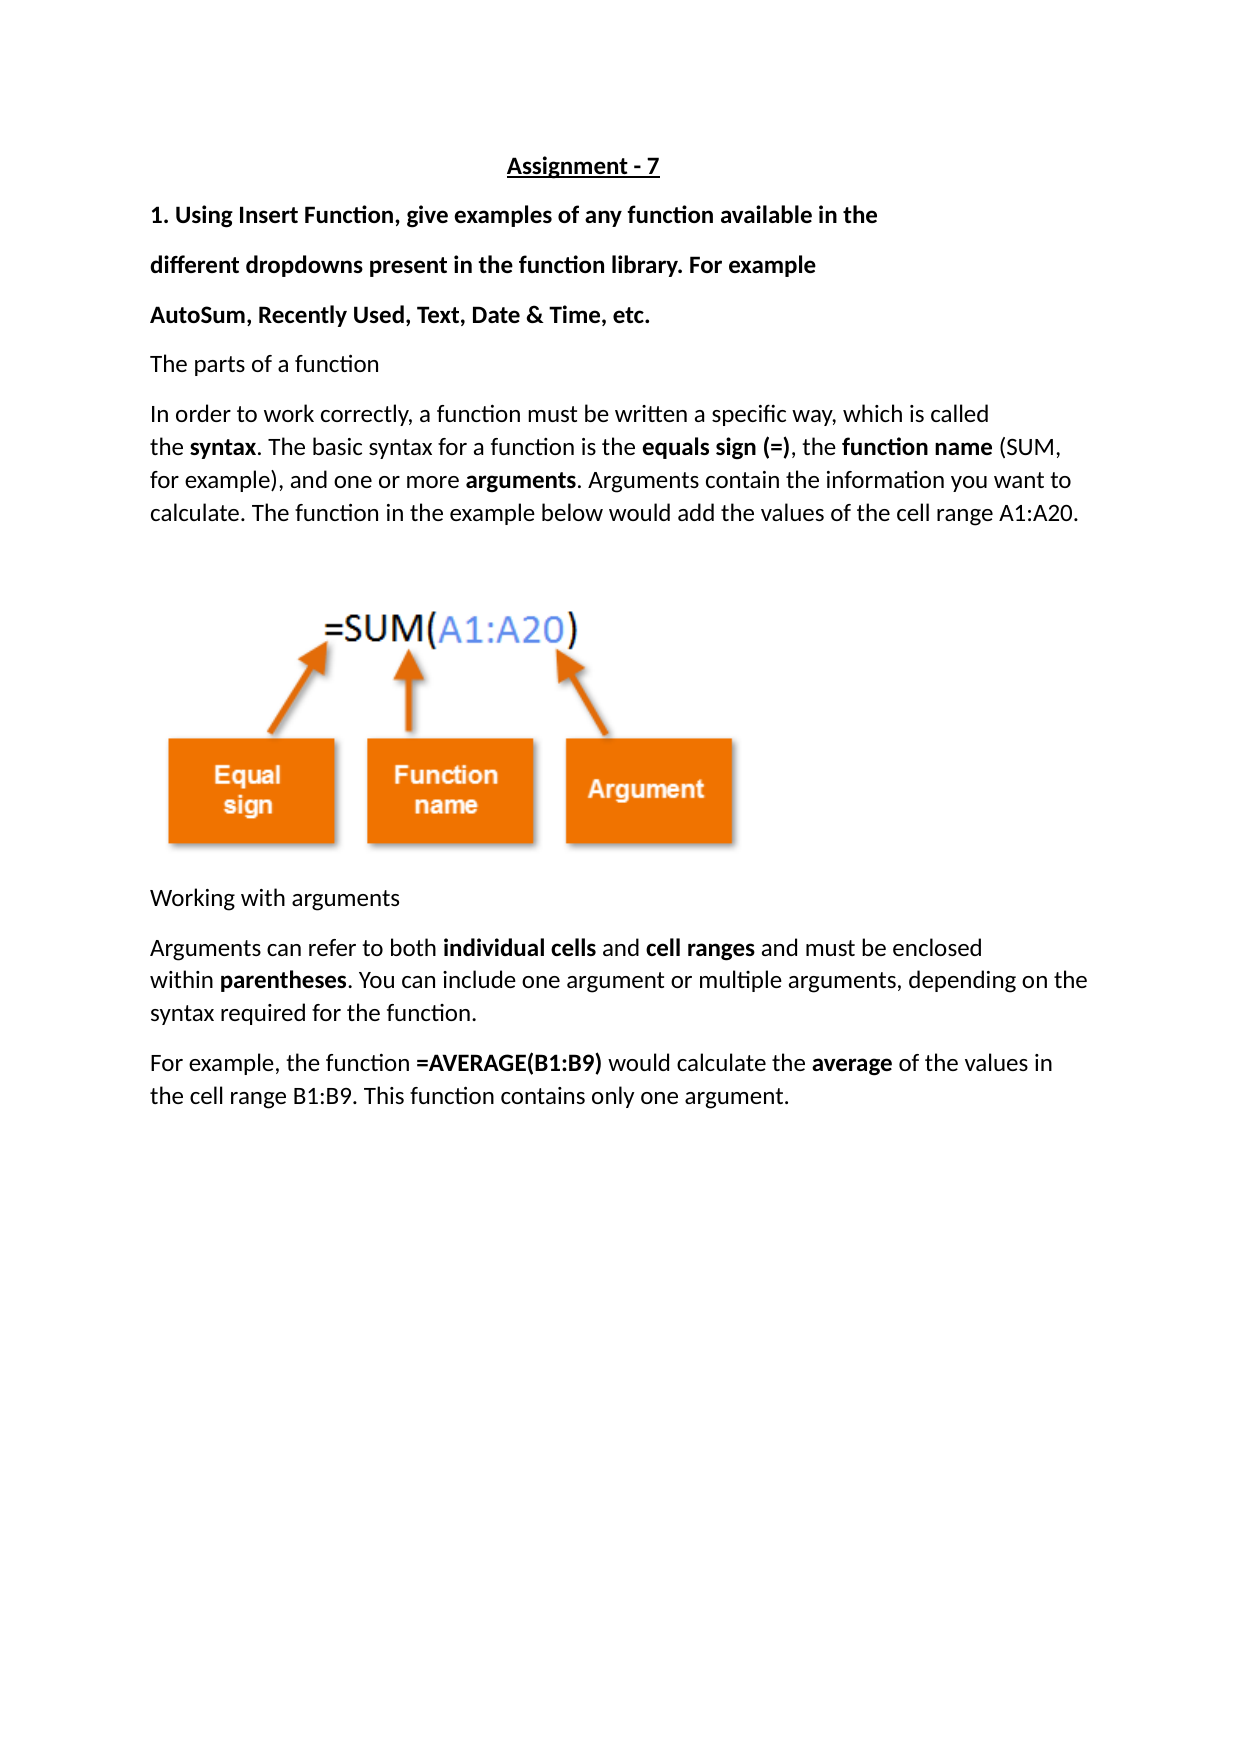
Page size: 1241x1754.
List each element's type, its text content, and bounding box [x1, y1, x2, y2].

picture [150, 546, 750, 864]
text Assignment - 7 [150, 150, 1090, 181]
text 1. Using Insert Function, give examples of any function available in the [150, 199, 1090, 230]
text For example, the function =AVERAGE(B1:B9) would calculate the average of the values in the cell range B1:B9. This function contains only one argument. [150, 1047, 1090, 1111]
text Arguments can refer to both individual cells and cell ranges and must be enclosed within parentheses. You can include one argument or multiple arguments, depending on the syntax required for the function. [150, 932, 1090, 1028]
text The parts of a function [150, 348, 1090, 379]
text different dropdowns present in the function library. For example [150, 249, 1090, 280]
text AutoSum, Recently Used, Text, Date & Time, etc. [150, 299, 1090, 329]
text In order to work correctly, a function must be written a specific way, which is called the syntax. The basic syntax for a function is the equals sign (=), the function name (SUM, for example), and one or more arguments. Arguments contain the information you want to calculate. The function in the example below would add the values of the cell range A1:A20. [150, 398, 1090, 527]
text Working with arguments [150, 882, 1090, 913]
